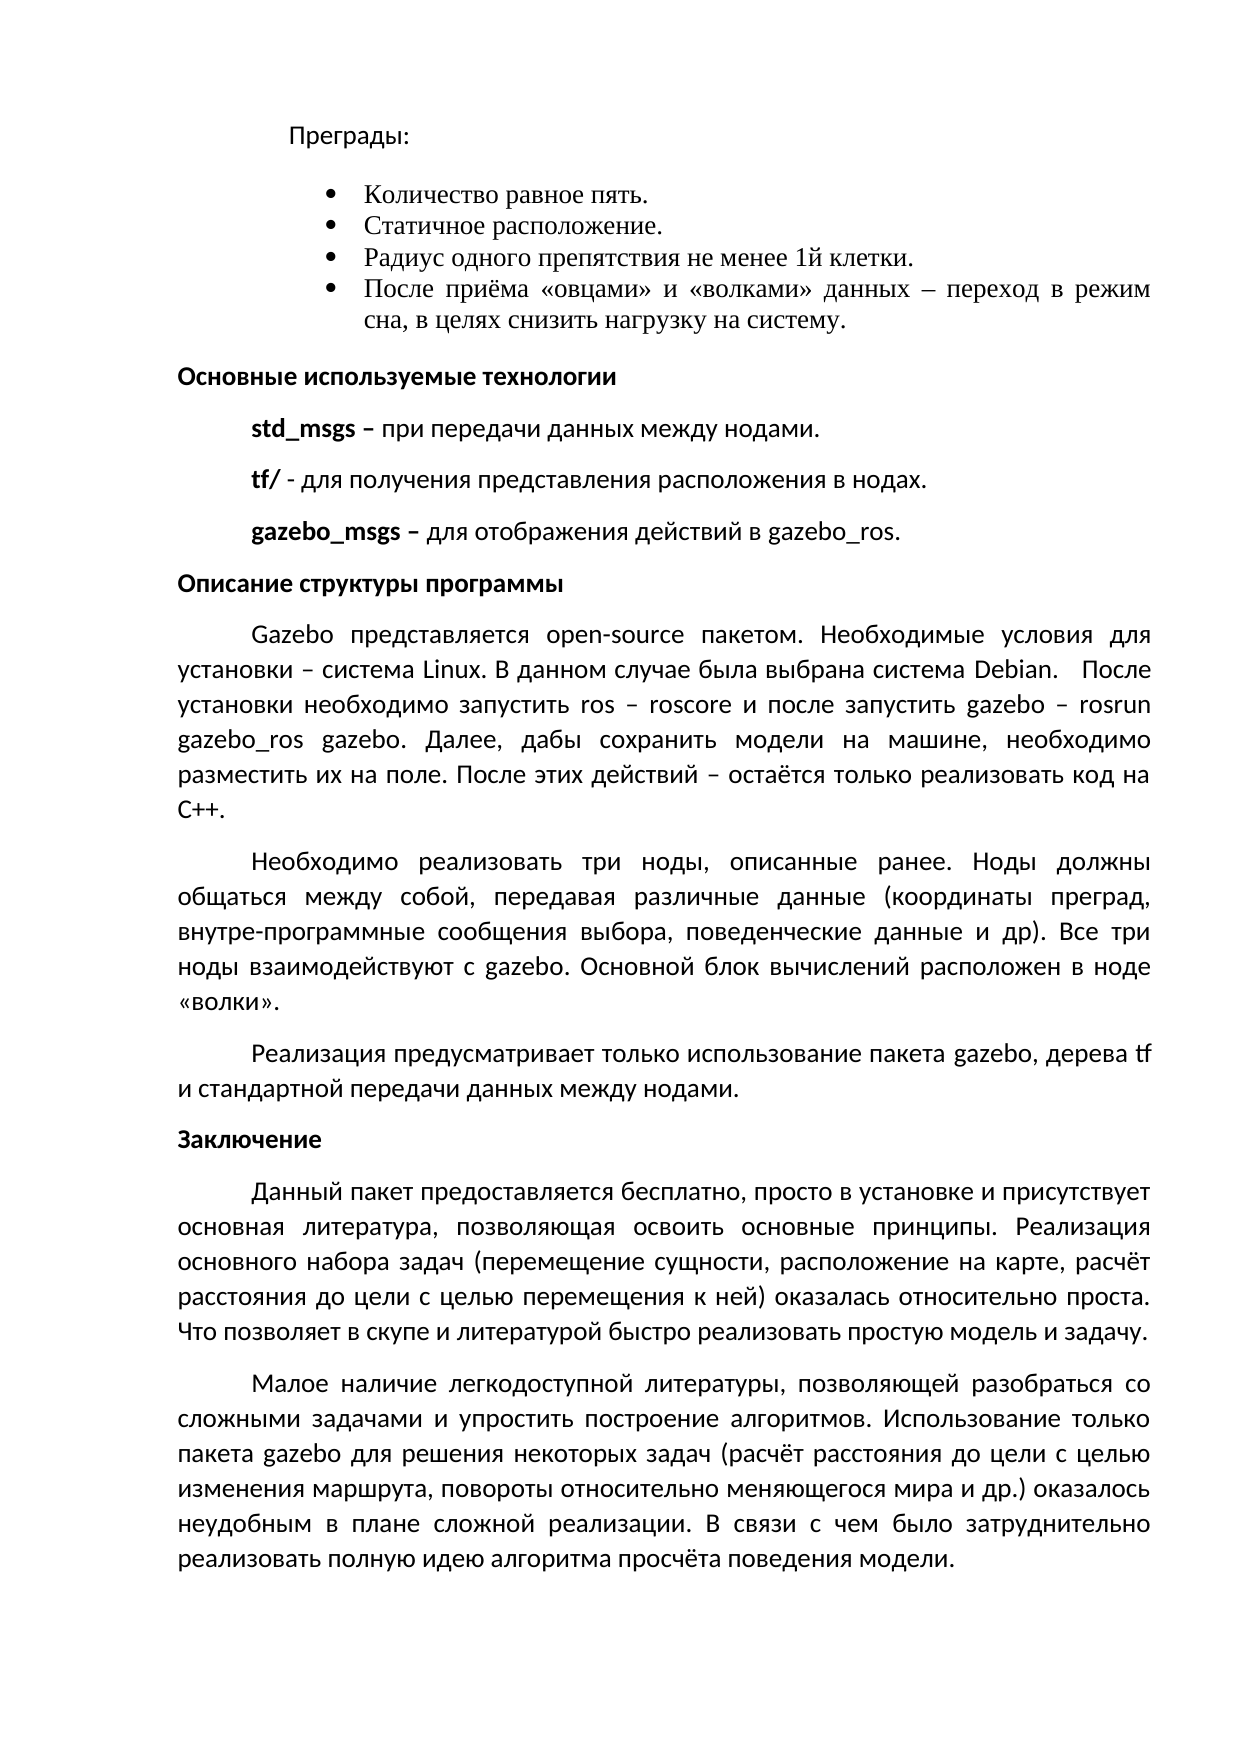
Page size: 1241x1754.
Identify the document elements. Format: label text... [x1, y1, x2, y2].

text gazebo_msgs – для отображения действий в gazebo_ros. [177, 514, 1152, 547]
list После приёма «овцами» и «волками» данных – переход в режим сна, в целях снизить нагрузку на систему. [326, 272, 1152, 334]
list Радиус одного препятствия не менее 1й клетки. [326, 241, 1152, 272]
text Заключение [177, 1123, 1152, 1156]
text Gazebo представляется open-sourсe пакетом. Необходимые условия для установки – система Linux. В данном случае была выбрана система Debian. После установки необходимо запустить ros – roscore и после запустить gazebo – rosrun gazebo_ros gazebo. Далее, дабы сохранить модели на машине, необходимо разместить их на поле. После этих действий – остаётся только реализовать код на С++. [177, 618, 1152, 826]
text tf/ - для получения представления расположения в нодах. [177, 463, 1152, 496]
text Описание структуры программы [177, 566, 1152, 599]
text Данный пакет предоставляется бесплатно, просто в установке и присутствует основная литература, позволяющая освоить основные принципы. Реализация основного набора задач (перемещение сущности, расположение на карте, расчёт расстояния до цели с целью перемещения к ней) оказалась относительно проста. Что позволяет в скупе и литературой быстро реализовать простую модель и задачу. [177, 1174, 1152, 1347]
text std_msgs – при передачи данных между нодами. [177, 411, 1152, 444]
text Необходимо реализовать три ноды, описанные ранее. Ноды должны общаться между собой, передавая различные данные (координаты преград, внутре-программные сообщения выбора, поведенческие данные и др). Все три ноды взаимодействуют с gazebo. Основной блок вычислений расположен в ноде «волки». [177, 844, 1152, 1017]
text Реализация предусматривает только использование пакета gazebo, дерева tf и стандартной передачи данных между нодами. [177, 1036, 1152, 1104]
text Основные используемые технологии [177, 359, 1152, 392]
list Количество равное пять. [326, 178, 1152, 209]
text Преграды: [288, 118, 1152, 151]
list Статичное расположение. [326, 209, 1152, 241]
text Малое наличие легкодоступной литературы, позволяющей разобраться со сложными задачами и упростить построение алгоритмов. Использование только пакета gazebo для решения некоторых задач (расчёт расстояния до цели с целью изменения маршрута, повороты относительно меняющегося мира и др.) оказалось неудобным в плане сложной реализации. В связи с чем было затруднительно реализовать полную идею алгоритма просчёта поведения модели. [177, 1366, 1152, 1574]
